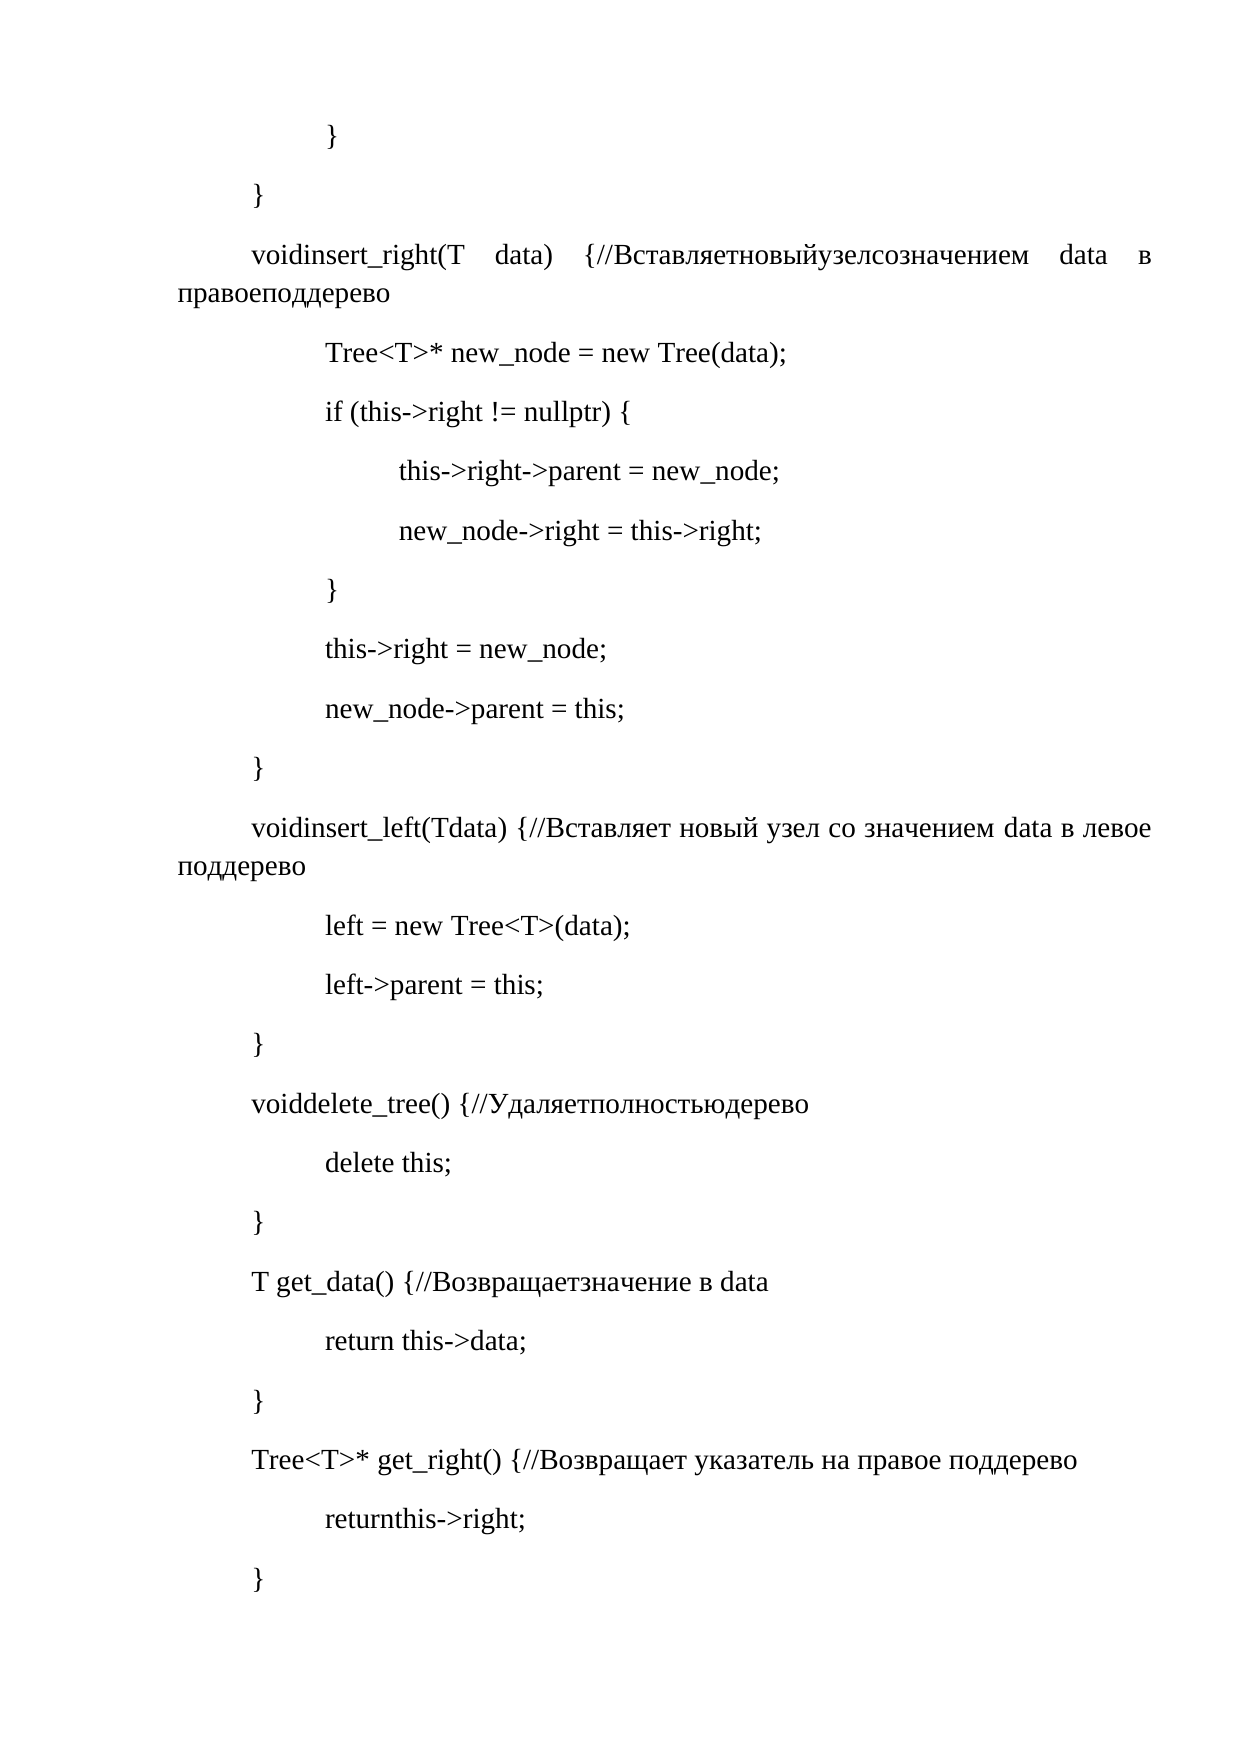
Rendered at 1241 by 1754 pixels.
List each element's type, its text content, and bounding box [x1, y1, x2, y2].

text voiddelete_tree() {//Удаляетполностьюдерево [177, 1086, 1152, 1119]
text left->parent = this; [177, 967, 1152, 1001]
text new_node->parent = this; [177, 691, 1152, 724]
text if (this->right != nullptr) { [177, 394, 1152, 428]
text delete this; [177, 1145, 1152, 1179]
text voidinsert_right(T data) {//Вставляетновыйузелсозначением data в правоеподдерево [177, 237, 1152, 309]
text this->right = new_node; [177, 632, 1152, 665]
text return this->data; [177, 1323, 1152, 1357]
text } [177, 1204, 1152, 1238]
text new_node->right = this->right; [177, 513, 1152, 546]
text } [177, 1561, 1152, 1594]
text } [177, 572, 1152, 606]
text T get_data() {//Возвращаетзначение в data [177, 1264, 1152, 1297]
text left = new Tree<T>(data); [177, 908, 1152, 941]
text } [177, 118, 1152, 152]
text } [177, 177, 1152, 211]
text } [177, 750, 1152, 784]
text this->right->parent = new_node; [177, 453, 1152, 487]
text Tree<T>* new_node = new Tree(data); [177, 335, 1152, 368]
text } [177, 1383, 1152, 1416]
text Tree<T>* get_right() {//Возвращает указатель на правое поддерево [177, 1442, 1152, 1476]
text voidinsert_left(Tdata) {//Вставляет новый узел со значением data в левое поддерево [177, 810, 1152, 882]
text returnthis->right; [177, 1501, 1152, 1535]
text } [177, 1026, 1152, 1060]
